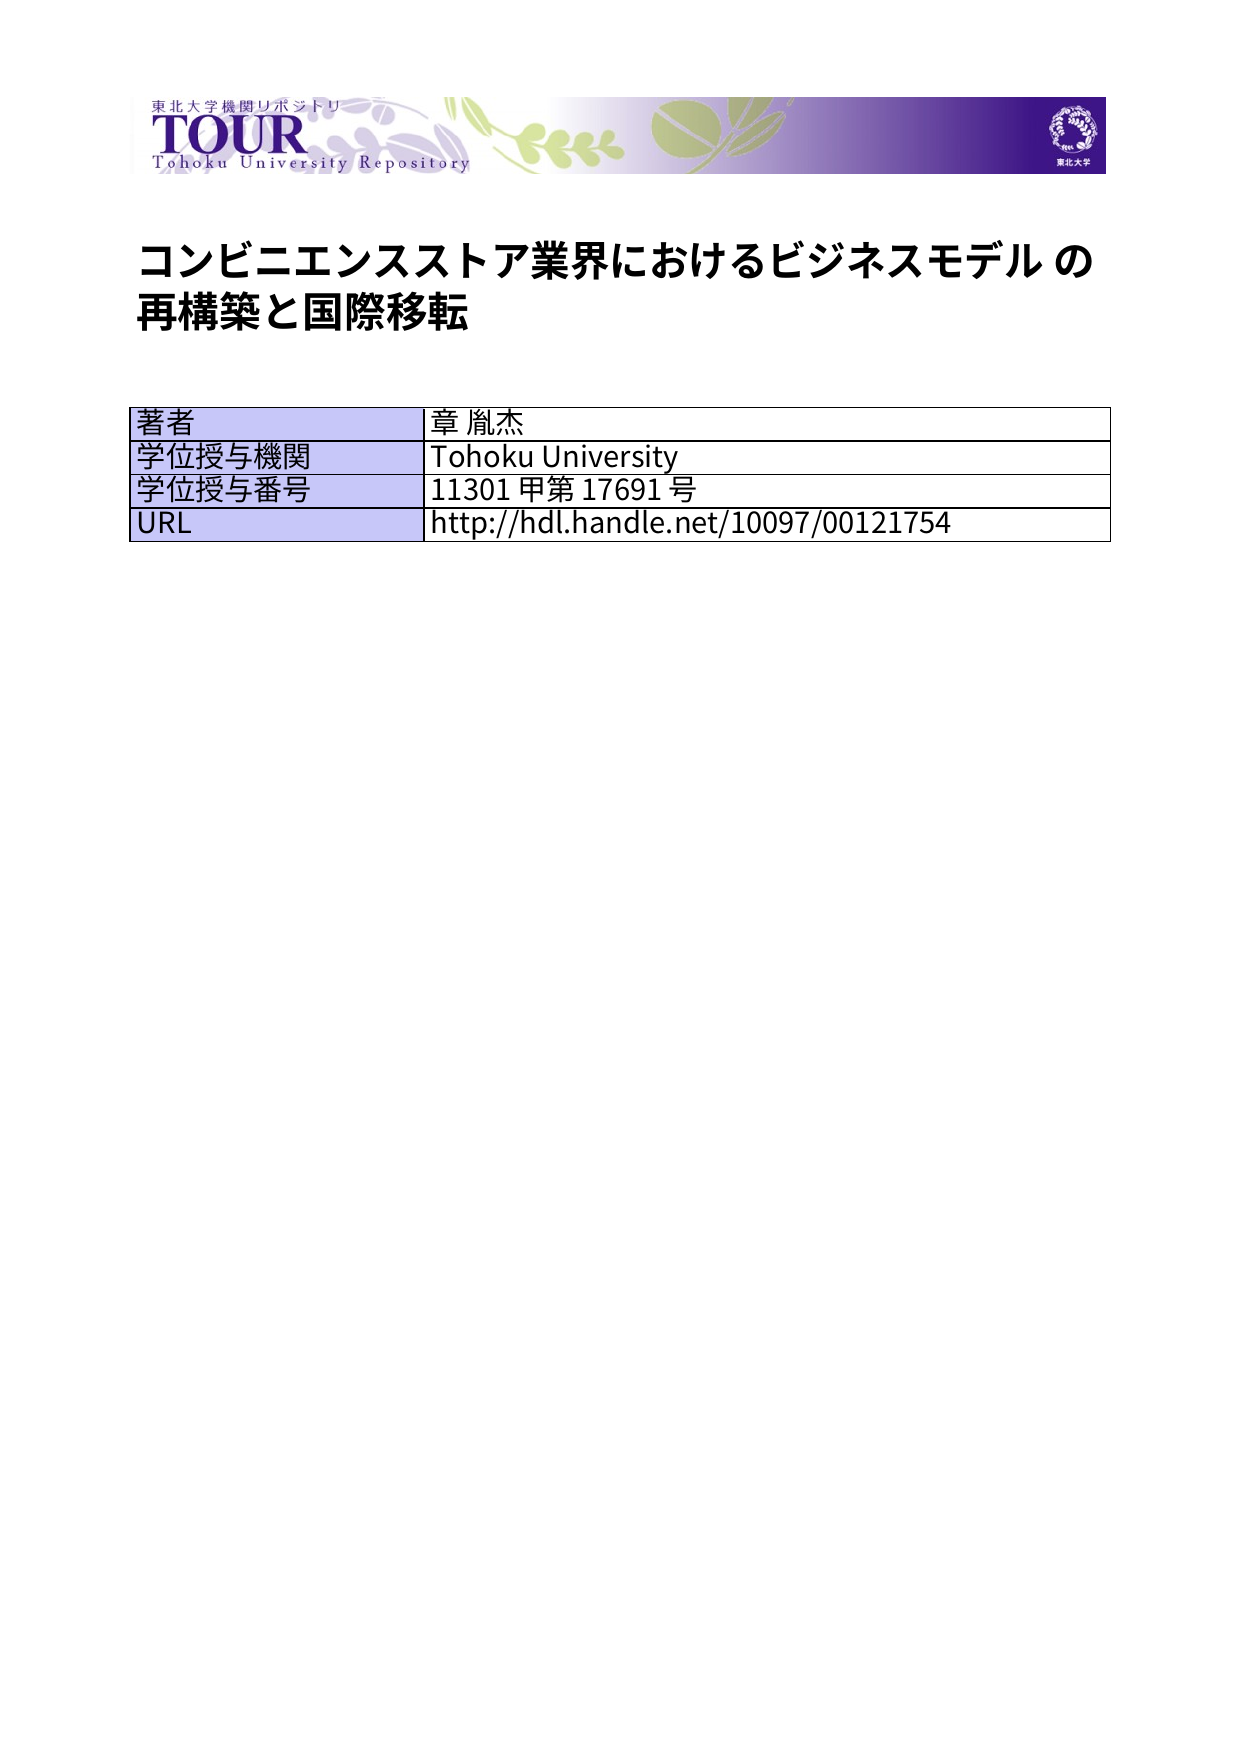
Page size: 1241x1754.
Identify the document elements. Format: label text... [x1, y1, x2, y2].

table_cell 学位授与機関 [131, 442, 423, 474]
table_header 章 胤杰 [425, 408, 1110, 440]
picture [129, 97, 1106, 174]
table_cell 11301甲第17691号 [425, 475, 1110, 507]
table_cell URL [131, 509, 423, 541]
table_cell Tohoku University [425, 442, 1110, 474]
table_cell http://hdl.handle.net/10097/00121754 [425, 509, 1110, 541]
table_cell 学位授与番号 [131, 475, 423, 507]
text コンビニエンスストア業界におけるビジネスモデル の再構築と国際移転 [136, 234, 1094, 340]
table_header 著者 [131, 408, 424, 440]
